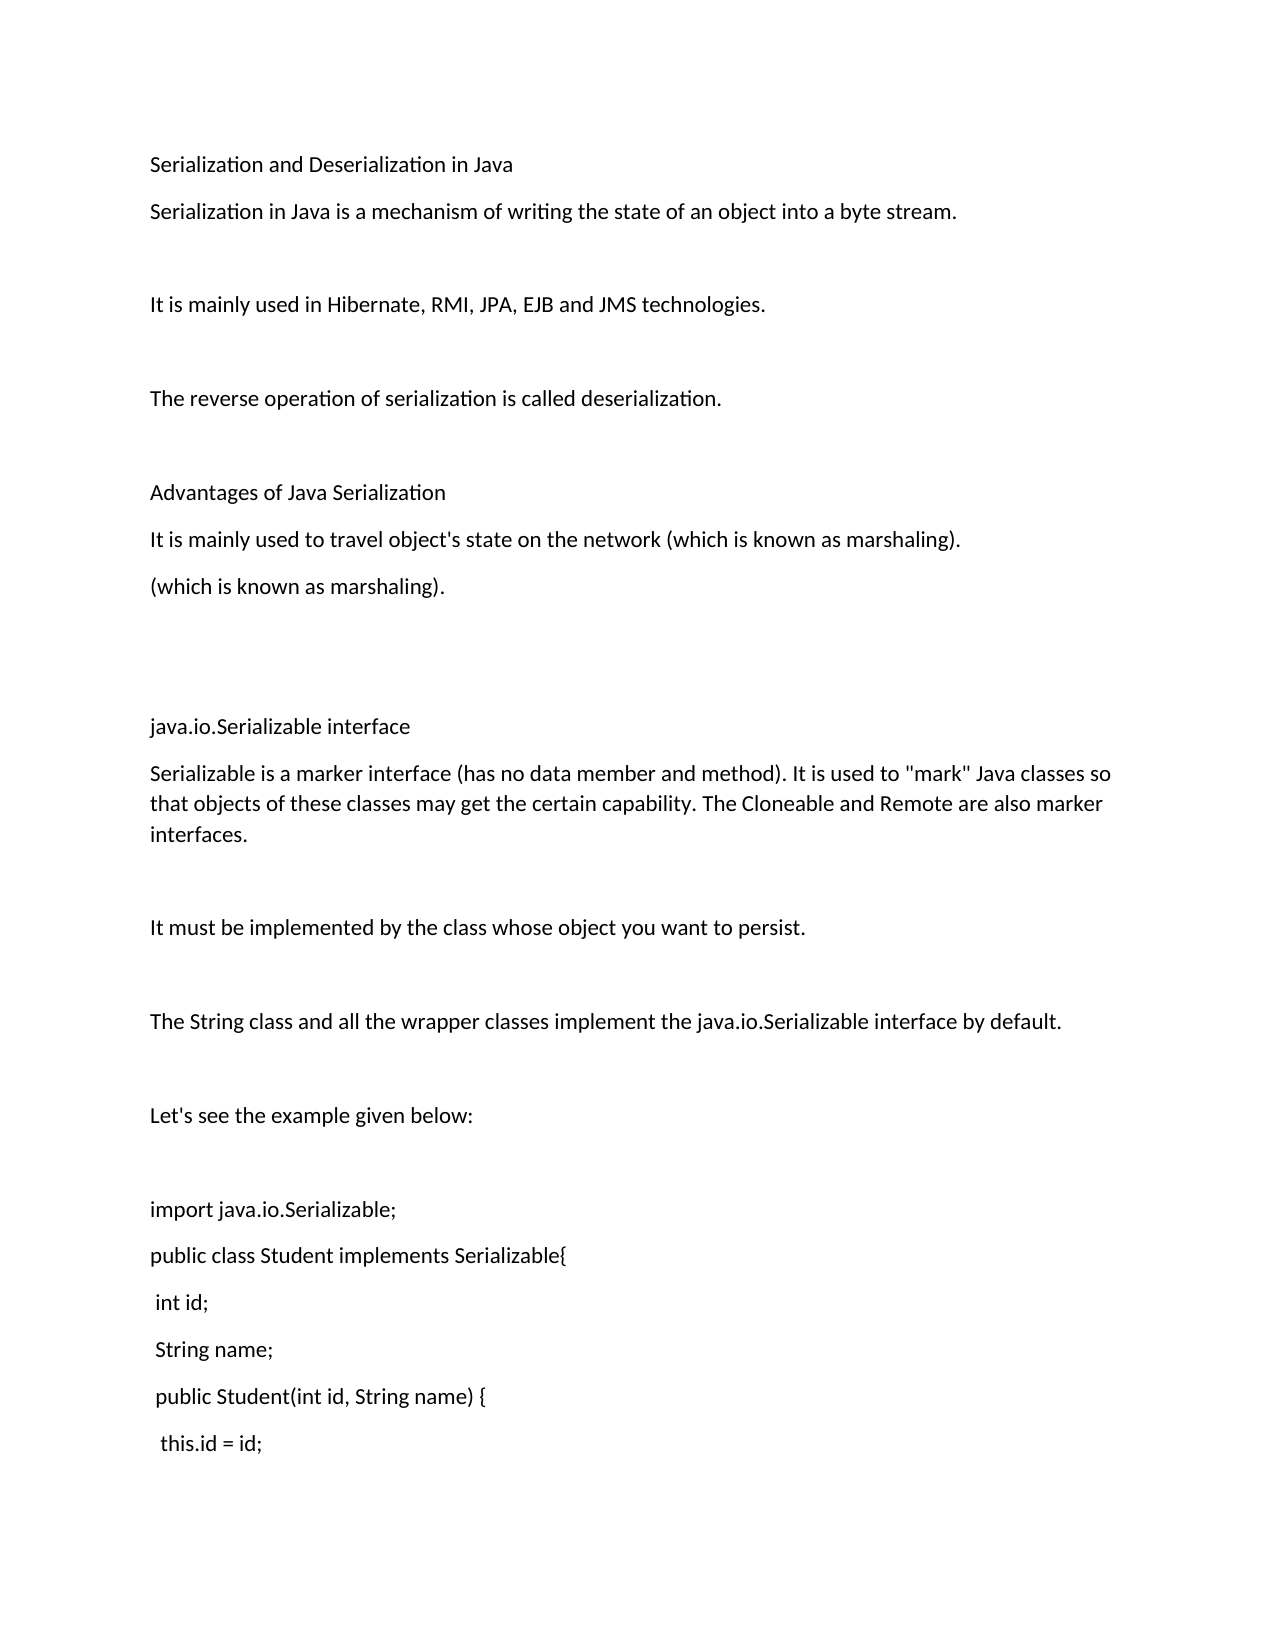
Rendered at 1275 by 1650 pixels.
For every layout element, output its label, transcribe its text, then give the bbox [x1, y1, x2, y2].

text (which is known as marshaling). [150, 572, 1125, 600]
text java.io.Serializable interface [150, 712, 1125, 741]
text public class Student implements Serializable{ [150, 1242, 1125, 1270]
text String name; [150, 1335, 1125, 1363]
text int id; [150, 1288, 1125, 1317]
text Let's see the example given below: [150, 1101, 1125, 1129]
text Advantages of Java Serialization [150, 478, 1125, 506]
text It is mainly used to travel object's state on the network (which is known as marshaling). [150, 525, 1125, 553]
text public Student(int id, String name) { [150, 1382, 1125, 1410]
text The reverse operation of serialization is called deserialization. [150, 384, 1125, 412]
text The String class and all the wrapper classes implement the java.io.Serializable interface by default. [150, 1007, 1125, 1035]
text import java.io.Serializable; [150, 1195, 1125, 1223]
text It is mainly used in Hibernate, RMI, JPA, EJB and JMS technologies. [150, 291, 1125, 319]
text Serialization and Deserialization in Java [150, 150, 1125, 178]
text Serialization in Java is a mechanism of writing the state of an object into a byte stream. [150, 197, 1125, 225]
text Serializable is a marker interface (has no data member and method). It is used to "mark" Java classes so that objects of these classes may get the certain capability. The Cloneable and Remote are also marker interfaces. [150, 759, 1125, 848]
text It must be implemented by the class whose object you want to persist. [150, 913, 1125, 942]
text this.id = id; [150, 1429, 1125, 1457]
